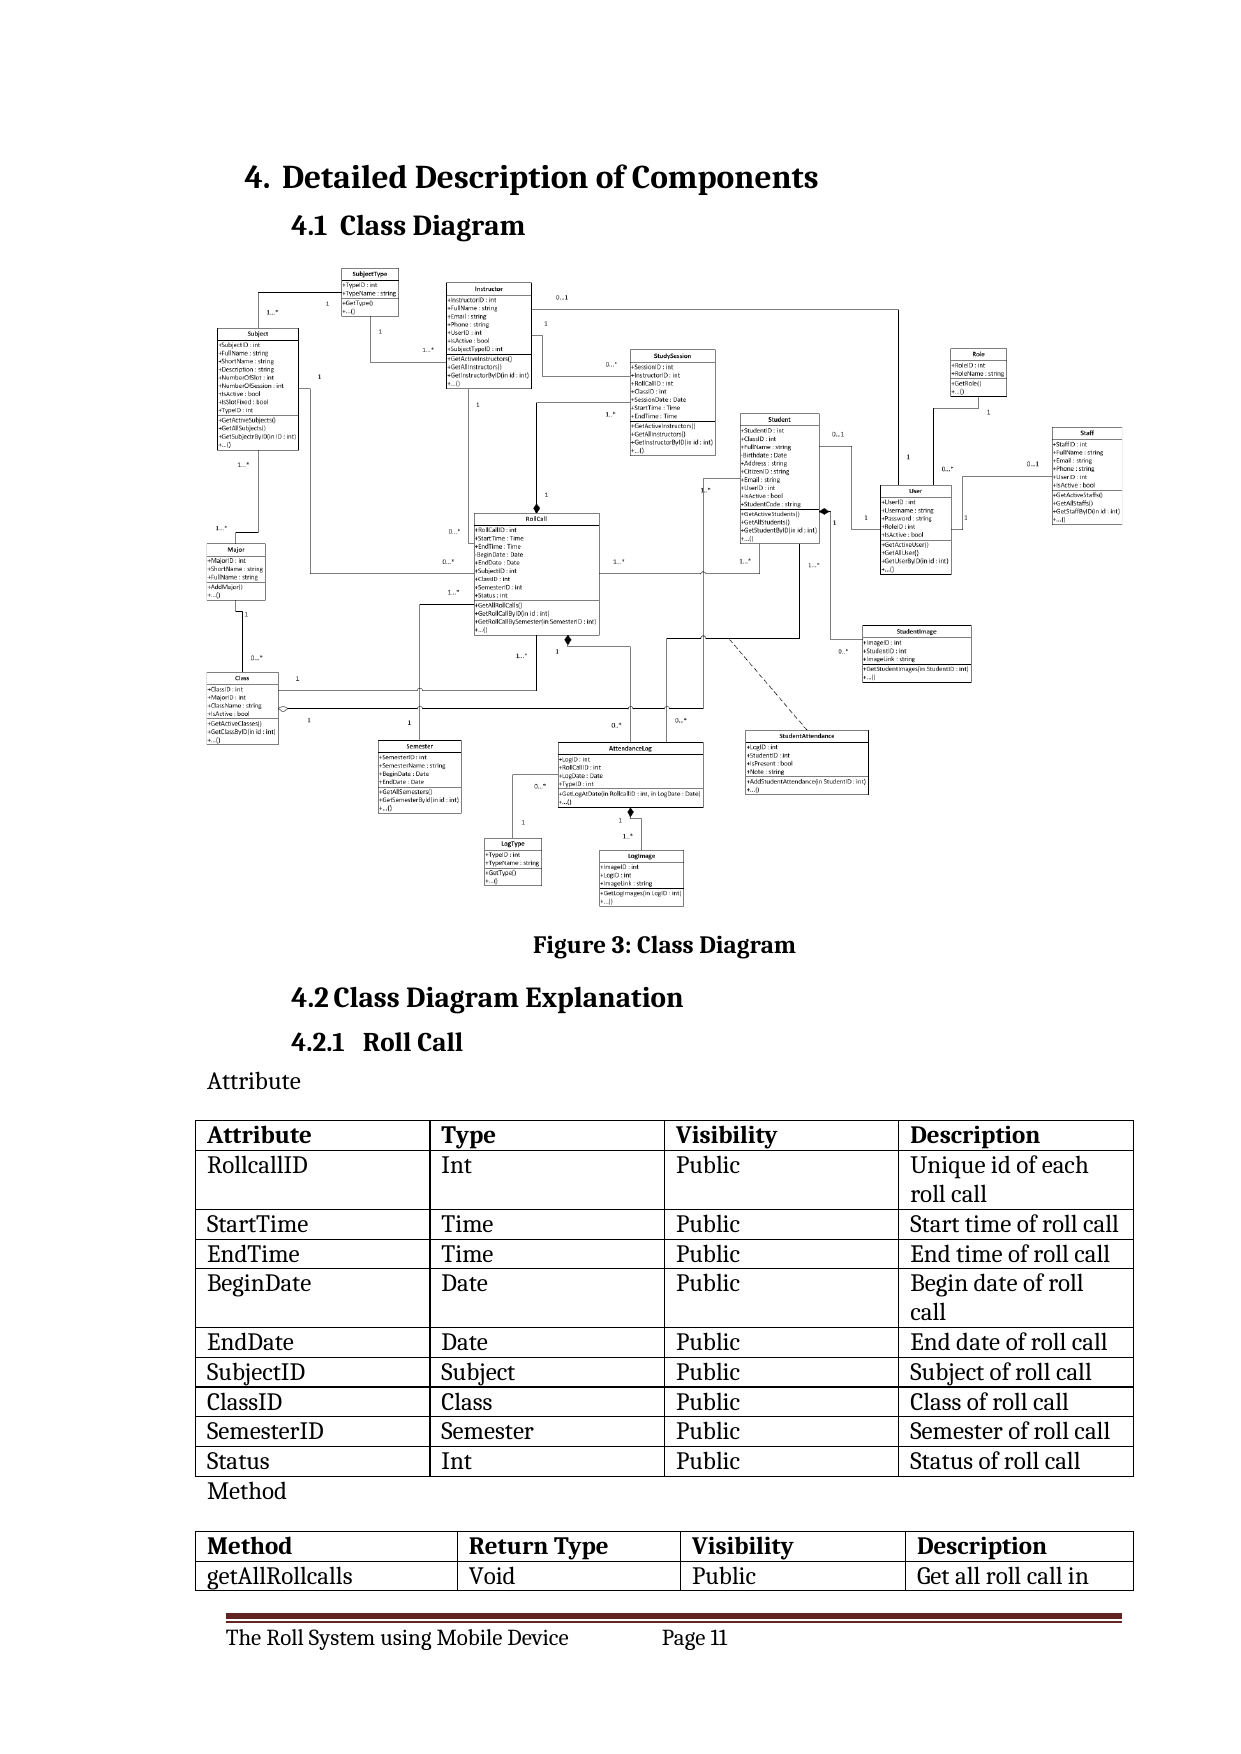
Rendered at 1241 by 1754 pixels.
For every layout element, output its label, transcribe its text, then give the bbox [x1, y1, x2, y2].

table_cell Start time of roll call [899, 1210, 1133, 1238]
table_cell BeginDate [196, 1269, 429, 1327]
subtitle Class Diagram [291, 209, 1122, 242]
table_cell Time [431, 1240, 664, 1268]
table_cell Class [431, 1388, 664, 1416]
table_cell Time [431, 1210, 664, 1238]
table_cell Class of roll call [899, 1388, 1133, 1416]
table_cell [906, 1562, 1133, 1590]
table_cell StartTime [196, 1210, 429, 1238]
table_cell Semester of roll call [899, 1417, 1133, 1446]
table_cell getAllRollcalls [196, 1562, 457, 1590]
table_cell Public [665, 1358, 898, 1386]
table_cell SubjectID [196, 1358, 429, 1386]
table_cell Public [665, 1240, 898, 1268]
table_cell Public [665, 1328, 898, 1357]
table_cell Public [665, 1269, 898, 1327]
table_cell Status of roll call [899, 1447, 1133, 1476]
table_cell Public [665, 1447, 898, 1476]
table_header Visibility [665, 1121, 898, 1150]
table_cell Date [431, 1269, 664, 1327]
subtitle Roll Call [291, 1027, 1122, 1058]
table_header Type [431, 1121, 664, 1150]
text Attribute [207, 1067, 1122, 1095]
table_cell ClassID [196, 1388, 429, 1416]
table_cell RollcallID [196, 1151, 429, 1209]
table_cell Public [665, 1417, 898, 1446]
subtitle Detailed Description of Components [244, 158, 1122, 196]
table_header Attribute [196, 1121, 429, 1150]
table_cell Public [681, 1562, 905, 1590]
table_cell Subject of roll call [899, 1358, 1133, 1386]
table_cell Public [665, 1388, 898, 1416]
table_cell Int [431, 1151, 664, 1209]
table_cell Int [431, 1447, 664, 1476]
table_cell Public [665, 1210, 898, 1238]
table_header Return Type [458, 1532, 680, 1561]
subtitle Class Diagram Explanation [291, 981, 1122, 1014]
table_cell Date [431, 1328, 664, 1357]
table_cell Semester [431, 1417, 664, 1446]
table_cell Begin date of roll call [899, 1269, 1133, 1327]
table_cell End time of roll call [899, 1240, 1133, 1268]
text Method [207, 1477, 1122, 1506]
table_cell Status [196, 1447, 429, 1476]
picture [206, 267, 1123, 907]
table_header Visibility [681, 1532, 905, 1561]
table_header Description [899, 1121, 1133, 1150]
table_cell Public [665, 1151, 898, 1209]
table_cell SemesterID [196, 1417, 429, 1446]
table_cell Subject [431, 1358, 664, 1386]
table_header Description [906, 1532, 1133, 1561]
table_cell End date of roll call [899, 1328, 1133, 1357]
table_cell EndTime [196, 1240, 429, 1268]
table_cell Unique id of each roll call [899, 1151, 1133, 1209]
table_cell EndDate [196, 1328, 429, 1357]
text Figure 3: Class Diagram [207, 931, 1122, 960]
table_header Method [196, 1532, 457, 1561]
table_cell Void [458, 1562, 680, 1590]
